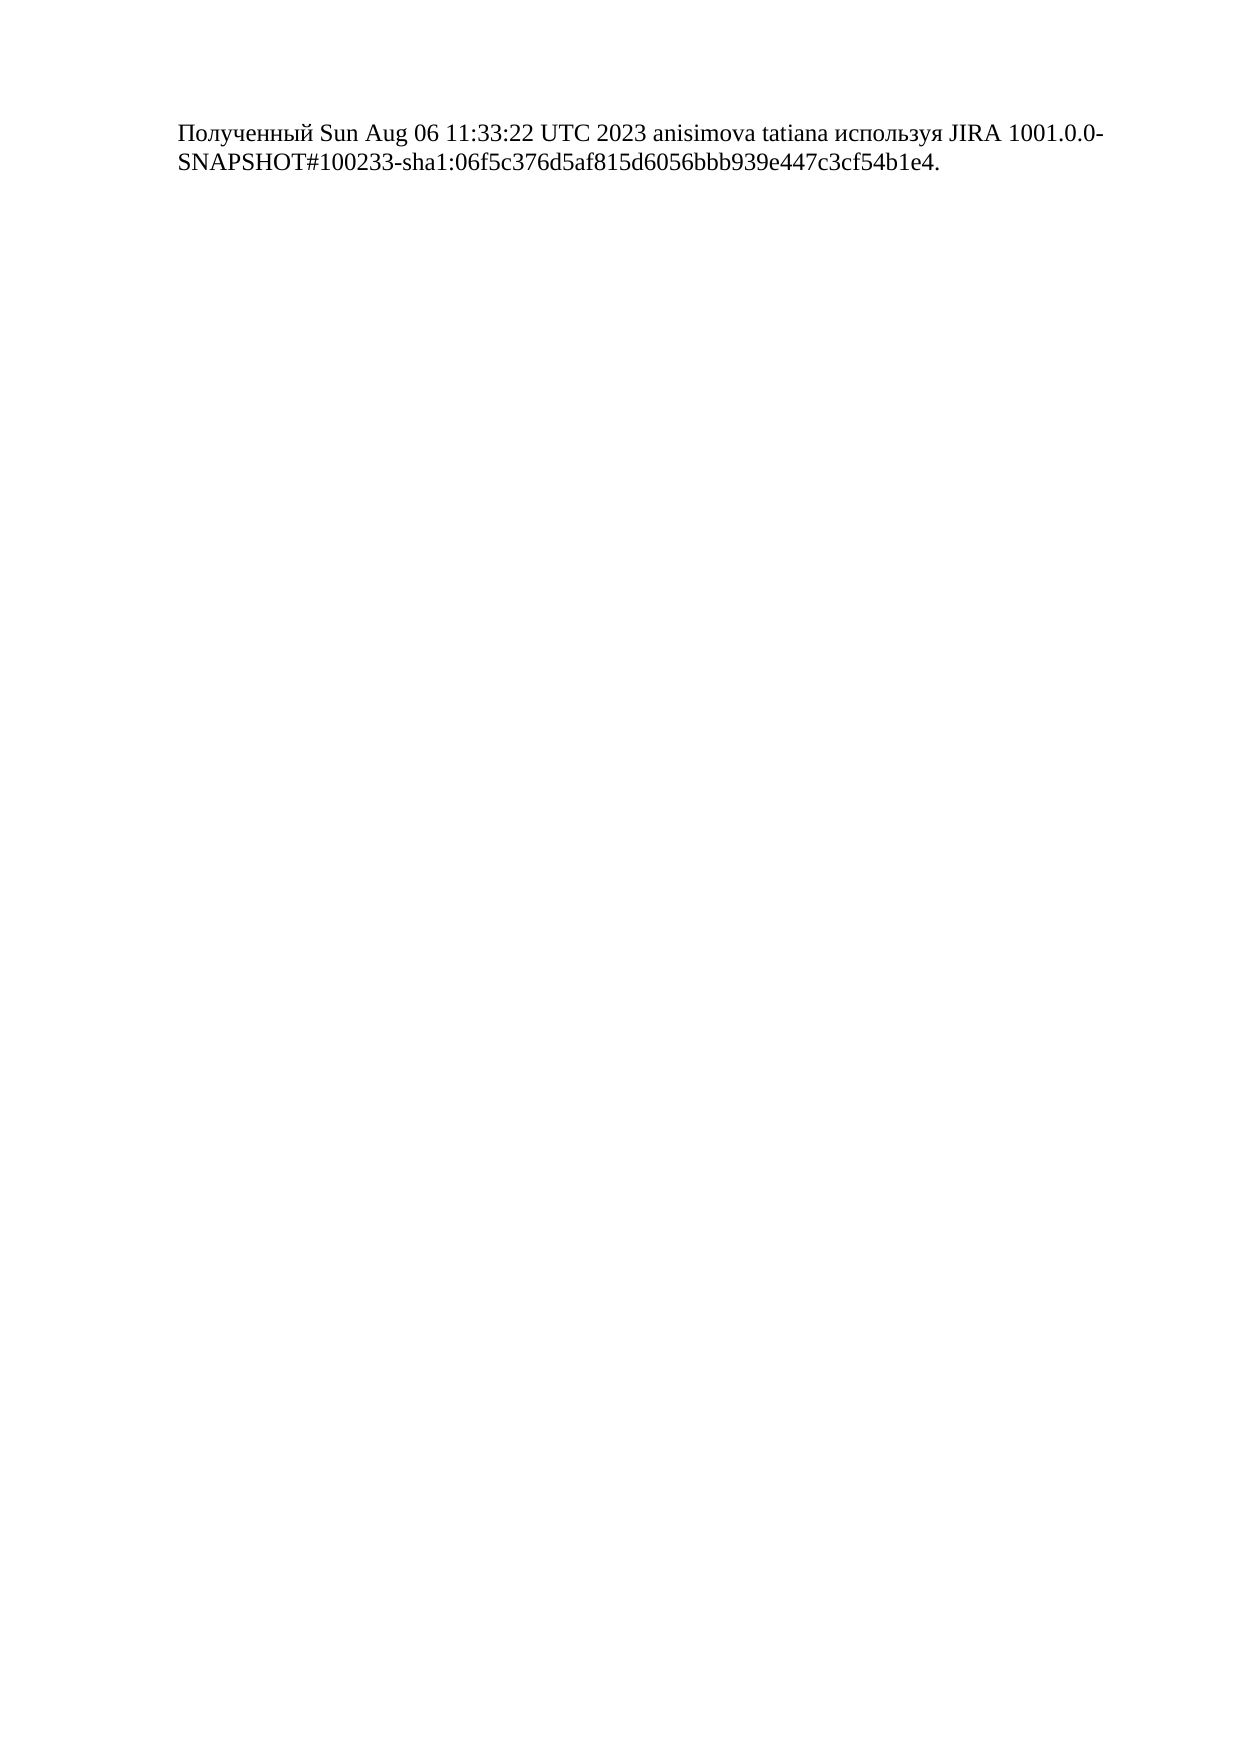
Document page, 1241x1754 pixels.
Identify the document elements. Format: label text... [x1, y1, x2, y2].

text Полученный Sun Aug 06 11:33:22 UTC 2023 anisimova tatiana используя JIRA 1001.0.0-SNAPSHOT#100233-sha1:06f5c376d5af815d6056bbb939e447c3cf54b1e4. [177, 118, 1152, 176]
